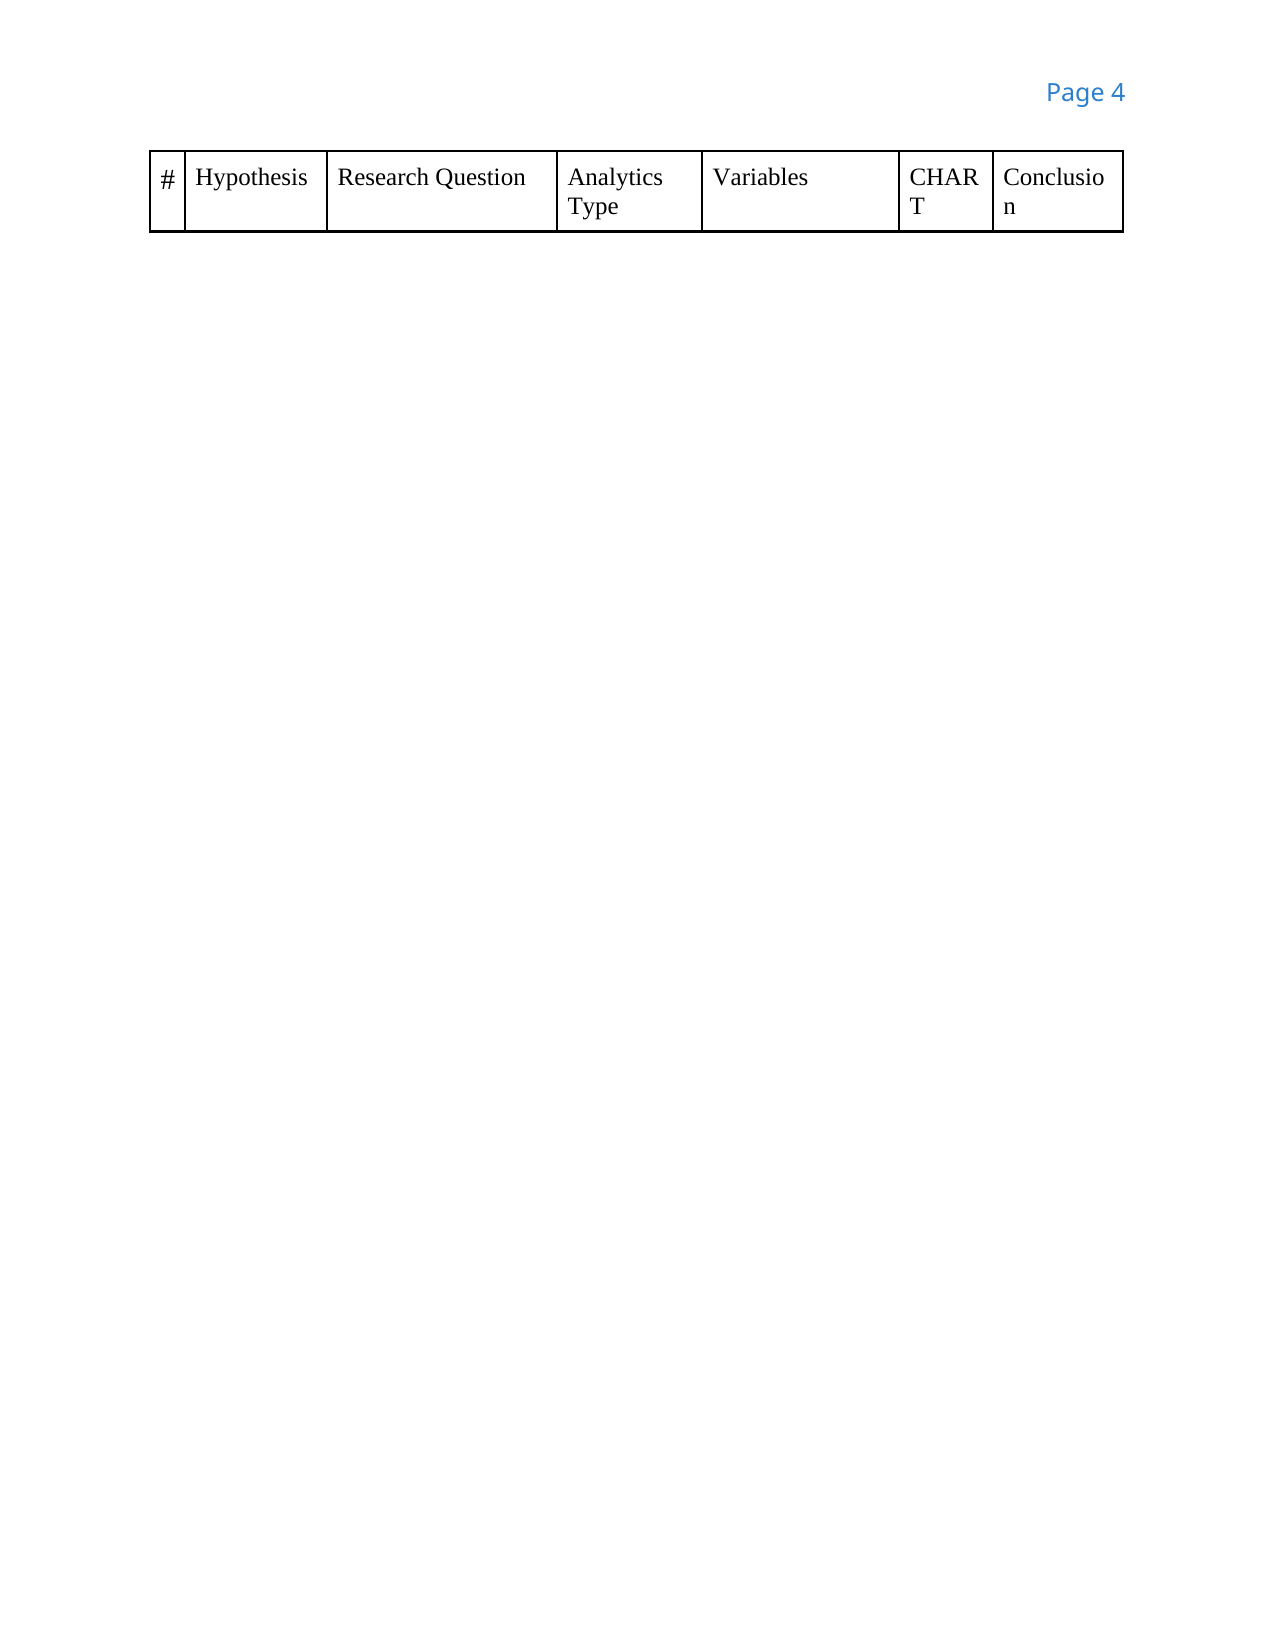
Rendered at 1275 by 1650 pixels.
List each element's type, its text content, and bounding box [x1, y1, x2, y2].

table_header Research Question [328, 152, 556, 230]
table_header Conclusion [994, 152, 1122, 230]
table_header Analytics Type [558, 152, 701, 230]
table_header Variables [703, 152, 898, 230]
table_header # [151, 152, 184, 230]
table_header Hypothesis [186, 152, 326, 230]
table_header CHART [900, 152, 992, 230]
